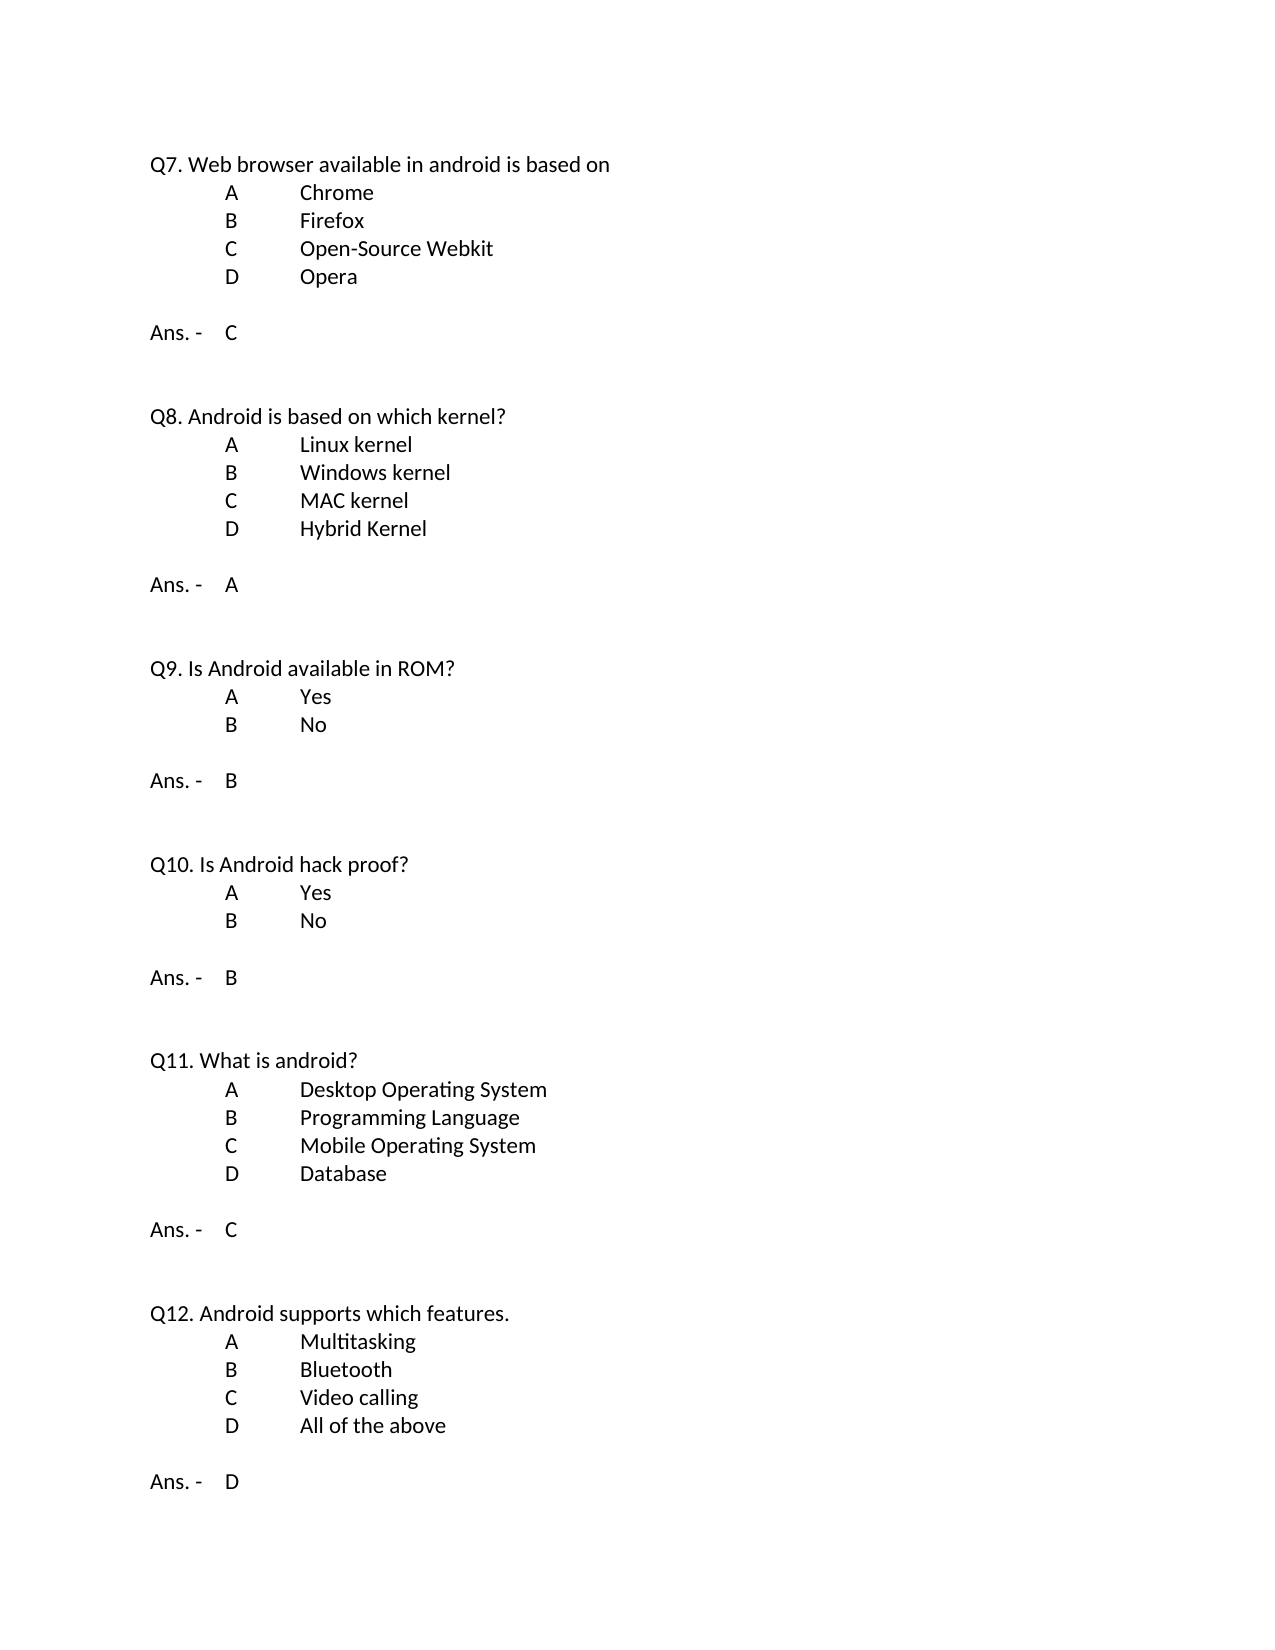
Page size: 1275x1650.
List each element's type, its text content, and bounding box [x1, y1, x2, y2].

text Q11. What is android? [150, 1047, 1125, 1075]
text Ans. - B [150, 963, 1125, 991]
text B Programming Language [225, 1103, 1125, 1131]
text Ans. - B [150, 766, 1125, 794]
text Ans. - A [150, 570, 1125, 598]
text B No [225, 710, 1125, 738]
text C MAC kernel [225, 486, 1125, 514]
text B No [225, 907, 1125, 934]
text A Yes [225, 878, 1125, 907]
text C Open-Source Webkit [225, 234, 1125, 262]
text A Desktop Operating System [150, 1075, 1125, 1103]
text B Firefox [225, 206, 1125, 234]
text D Database [225, 1159, 1125, 1187]
text Q8. Android is based on which kernel? [150, 402, 1125, 430]
text D Opera [225, 262, 1125, 290]
text Q9. Is Android available in ROM? [150, 654, 1125, 682]
text D All of the above [225, 1411, 1125, 1439]
text Q12. Android supports which features. [150, 1299, 1125, 1327]
text A Linux kernel [225, 430, 1125, 458]
text B Windows kernel [225, 458, 1125, 486]
text A Chrome [225, 178, 1125, 206]
text C Video calling [225, 1383, 1125, 1411]
text Ans. - D [150, 1467, 1125, 1495]
text Ans. - C [150, 318, 1125, 346]
text D Hybrid Kernel [225, 514, 1125, 542]
text Q10. Is Android hack proof? [150, 851, 1125, 878]
text Q7. Web browser available in android is based on [150, 150, 1125, 178]
text A Multitasking [225, 1327, 1125, 1355]
text B Bluetooth [225, 1355, 1125, 1383]
text A Yes [225, 682, 1125, 710]
text C Mobile Operating System [225, 1131, 1125, 1159]
text Ans. - C [150, 1215, 1125, 1243]
